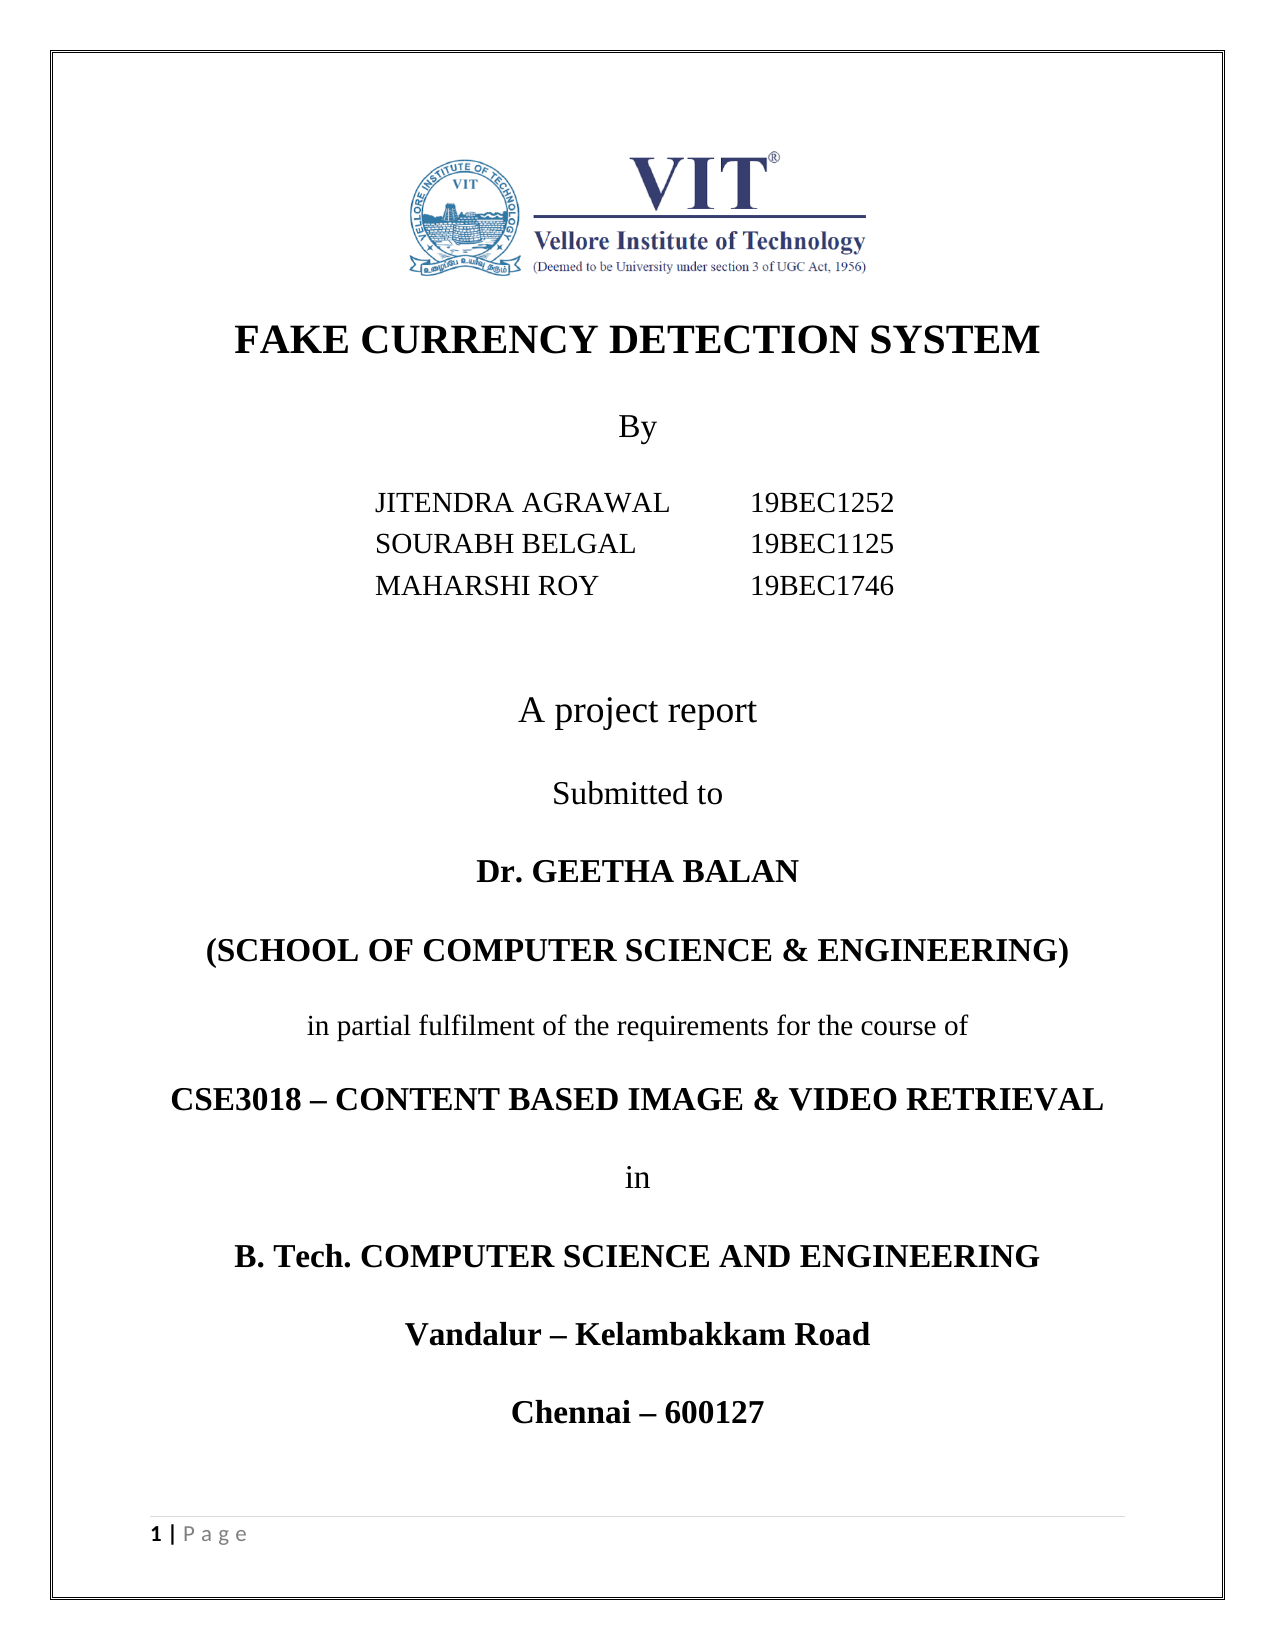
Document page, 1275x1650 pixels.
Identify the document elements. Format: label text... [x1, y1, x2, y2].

text Dr. GEETHA BALAN [150, 852, 1125, 890]
text CSE3018 – CONTENT BASED IMAGE & VIDEO RETRIEVAL [150, 1079, 1125, 1118]
text MAHARSHI ROY 19BEC1746 [375, 568, 1125, 602]
text Submitted to [150, 773, 1125, 812]
text Chennai – 600127 [150, 1393, 1125, 1431]
text (SCHOOL OF COMPUTER SCIENCE & ENGINEERING) [150, 930, 1125, 968]
text in [150, 1158, 1125, 1196]
text JITENDRA AGRAWAL 19BEC1252 [375, 485, 1125, 519]
text Vandalur – Kelambakkam Road [150, 1314, 1125, 1353]
text FAKE CURRENCY DETECTION SYSTEM [150, 314, 1125, 362]
picture [408, 150, 867, 280]
text in partial fulfilment of the requirements for the course of [150, 1008, 1125, 1042]
text A project report [150, 688, 1125, 731]
text B. Tech. COMPUTER SCIENCE AND ENGINEERING [150, 1236, 1125, 1274]
text SOURABH BELGAL 19BEC1125 [375, 527, 1125, 560]
text By [150, 407, 1125, 445]
